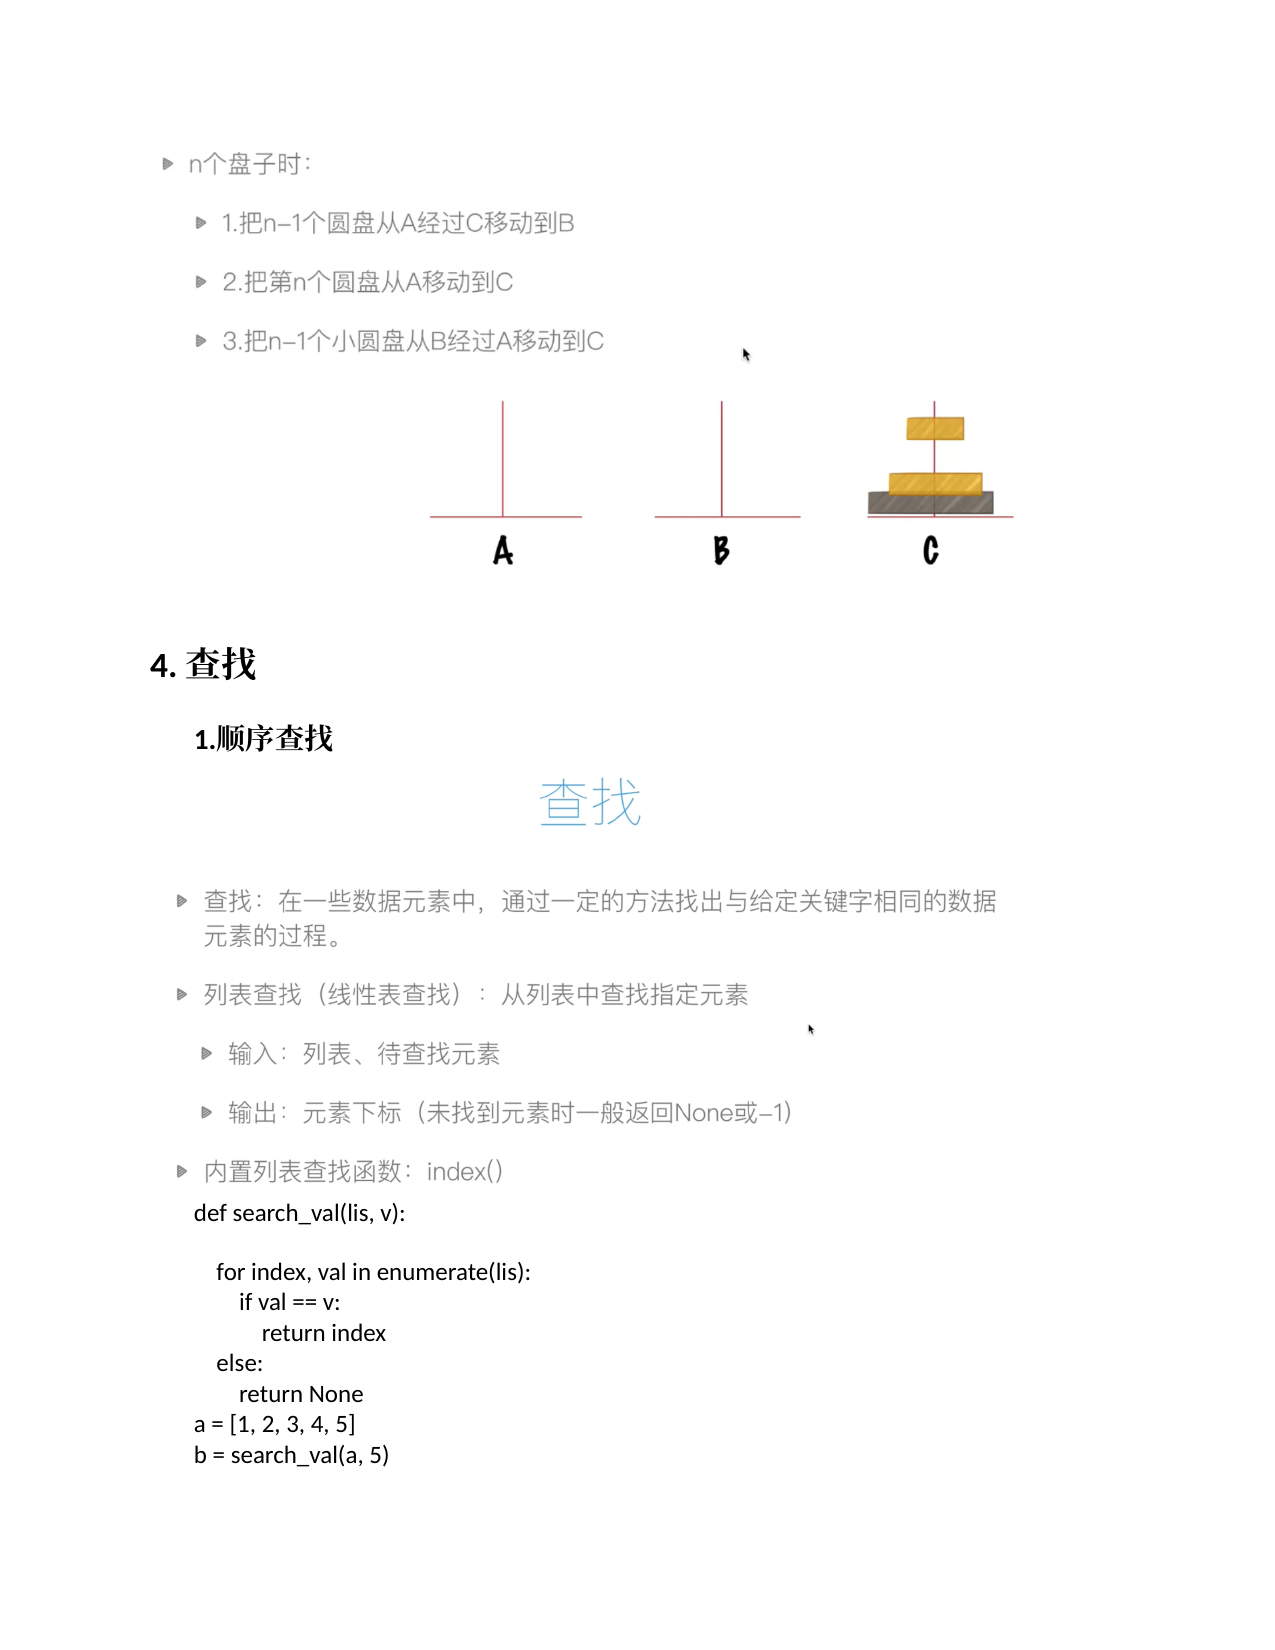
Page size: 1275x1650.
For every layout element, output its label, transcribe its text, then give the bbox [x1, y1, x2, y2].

text 4. 查找 [150, 637, 1125, 688]
text return index [150, 1317, 1125, 1347]
text def search_val(lis, v): [150, 1197, 1125, 1228]
text for index, val in enumerate(lis): [150, 1256, 1125, 1286]
text a = [1, 2, 3, 4, 5] [150, 1408, 1125, 1439]
text 1.顺序查找 [150, 716, 1125, 758]
text return None [150, 1378, 1125, 1408]
picture [150, 150, 1014, 581]
text else: [150, 1347, 1125, 1378]
picture [150, 757, 1014, 1198]
text b = search_val(a, 5) [150, 1439, 1125, 1469]
text if val == v: [150, 1286, 1125, 1317]
